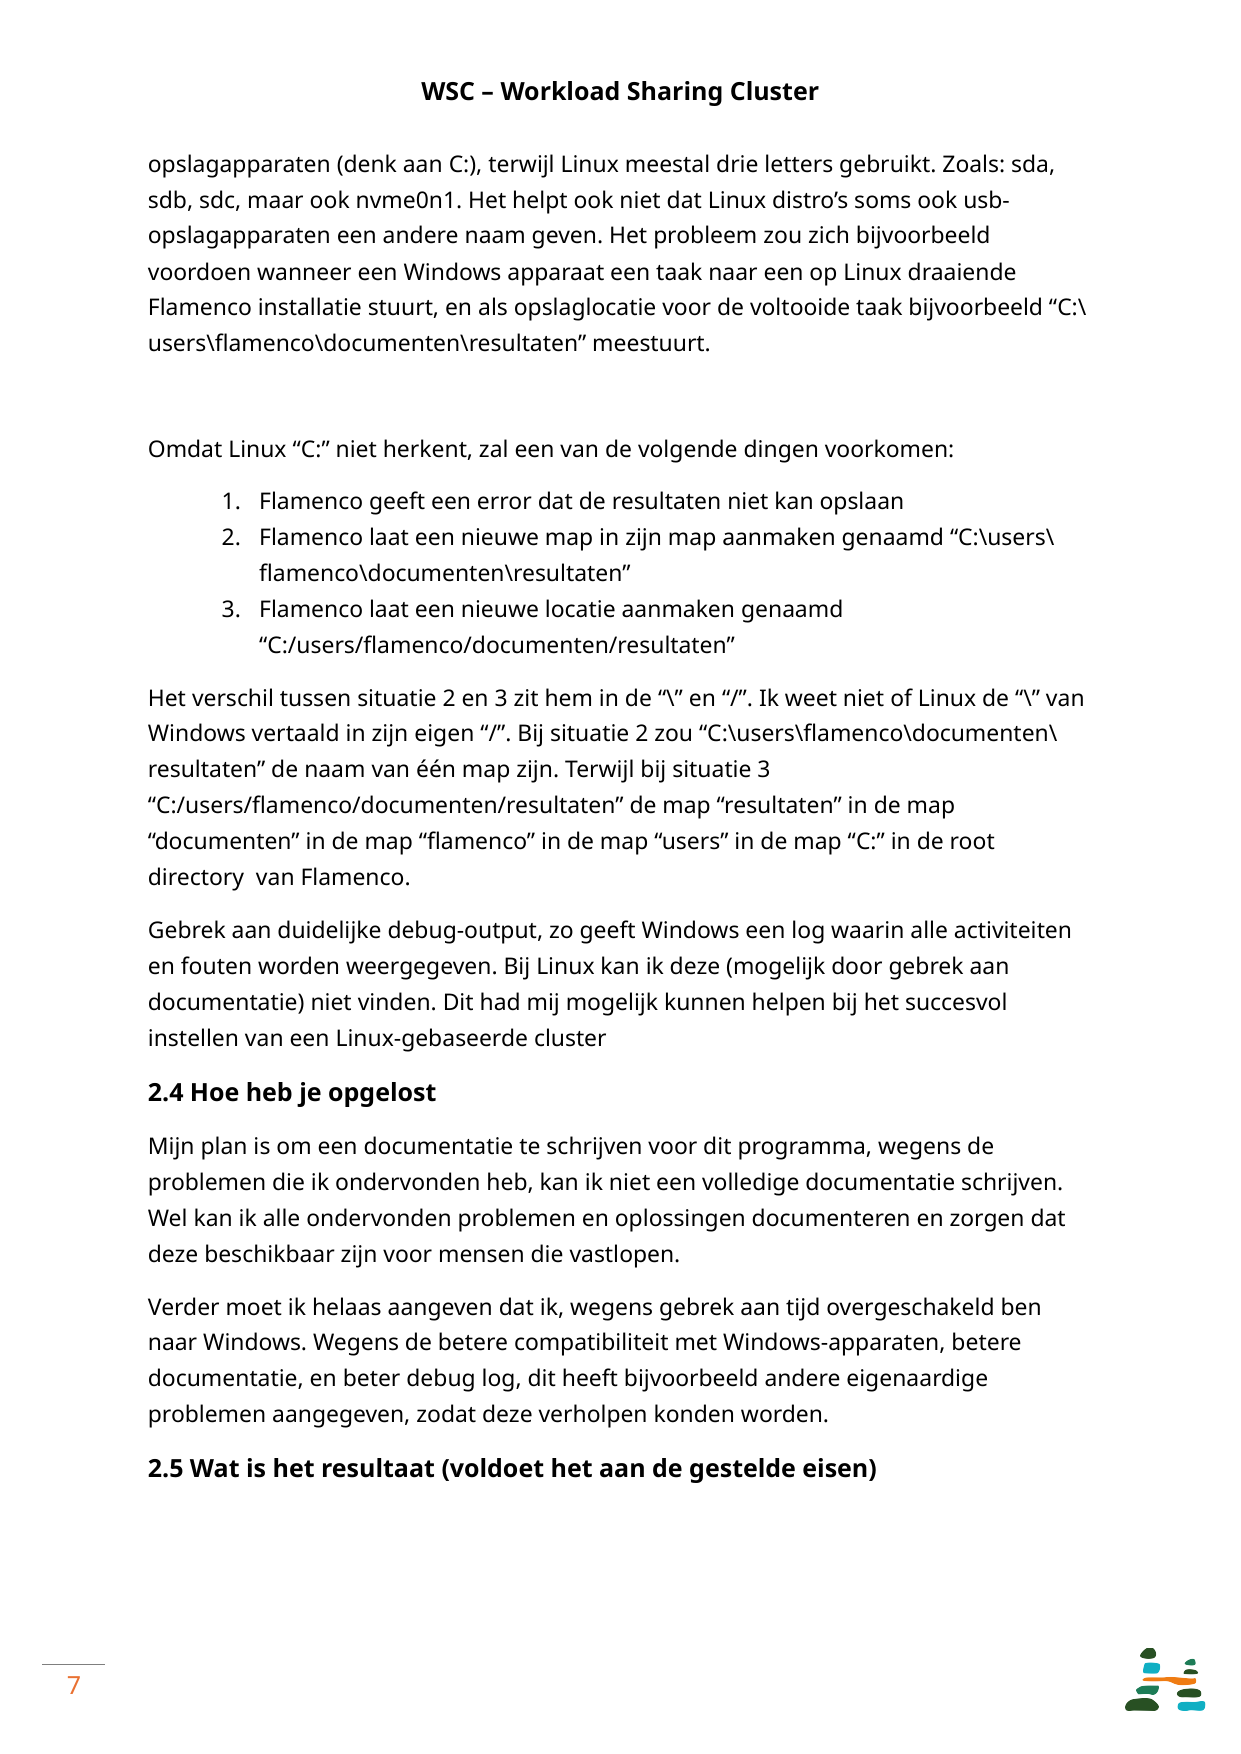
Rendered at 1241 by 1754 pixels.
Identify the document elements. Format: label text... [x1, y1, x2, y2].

text Gebrek aan duidelijke debug-output, zo geeft Windows een log waarin alle activiteiten en fouten worden weergegeven. Bij Linux kan ik deze (mogelijk door gebrek aan documentatie) niet vinden. Dit had mij mogelijk kunnen helpen bij het succesvol instellen van een Linux-gebaseerde cluster [148, 914, 1093, 1053]
list Flamenco geeft een error dat de resultaten niet kan opslaan [221, 485, 1093, 516]
text Omdat Linux “C:” niet herkent, zal een van de volgende dingen voorkomen: [148, 432, 1093, 464]
text 2.4 Hoe heb je opgelost [148, 1074, 1093, 1108]
text Verder moet ik helaas aangeven dat ik, wegens gebrek aan tijd overgeschakeld ben naar Windows. Wegens de betere compatibiliteit met Windows-apparaten, betere documentatie, en beter debug log, dit heeft bijvoorbeeld andere eigenaardige problemen aangegeven, zodat deze verholpen konden worden. [148, 1290, 1093, 1429]
text Het verschil tussen situatie 2 en 3 zit hem in de “\” en “/”. Ik weet niet of Linux de “\” van Windows vertaald in zijn eigen “/”. Bij situatie 2 zou “C:\users\flamenco\documenten\resultaten” de naam van één map zijn. Terwijl bij situatie 3 “C:/users/flamenco/documenten/resultaten” de map “resultaten” in de map “documenten” in de map “flamenco” in de map “users” in de map “C:” in de root directory van Flamenco. [148, 681, 1093, 892]
list Flamenco laat een nieuwe map in zijn map aanmaken genaamd “C:\users\flamenco\documenten\resultaten” [221, 521, 1093, 588]
list Flamenco laat een nieuwe locatie aanmaken genaamd “C:/users/flamenco/documenten/resultaten” [221, 593, 1093, 660]
text 2.5 Wat is het resultaat (voldoet het aan de gestelde eisen) [148, 1451, 1093, 1485]
text Mijn plan is om een documentatie te schrijven voor dit programma, wegens de problemen die ik ondervonden heb, kan ik niet een volledige documentatie schrijven. Wel kan ik alle ondervonden problemen en oplossingen documenteren en zorgen dat deze beschikbaar zijn voor mensen die vastlopen. [148, 1130, 1093, 1269]
picture [1125, 1648, 1206, 1712]
